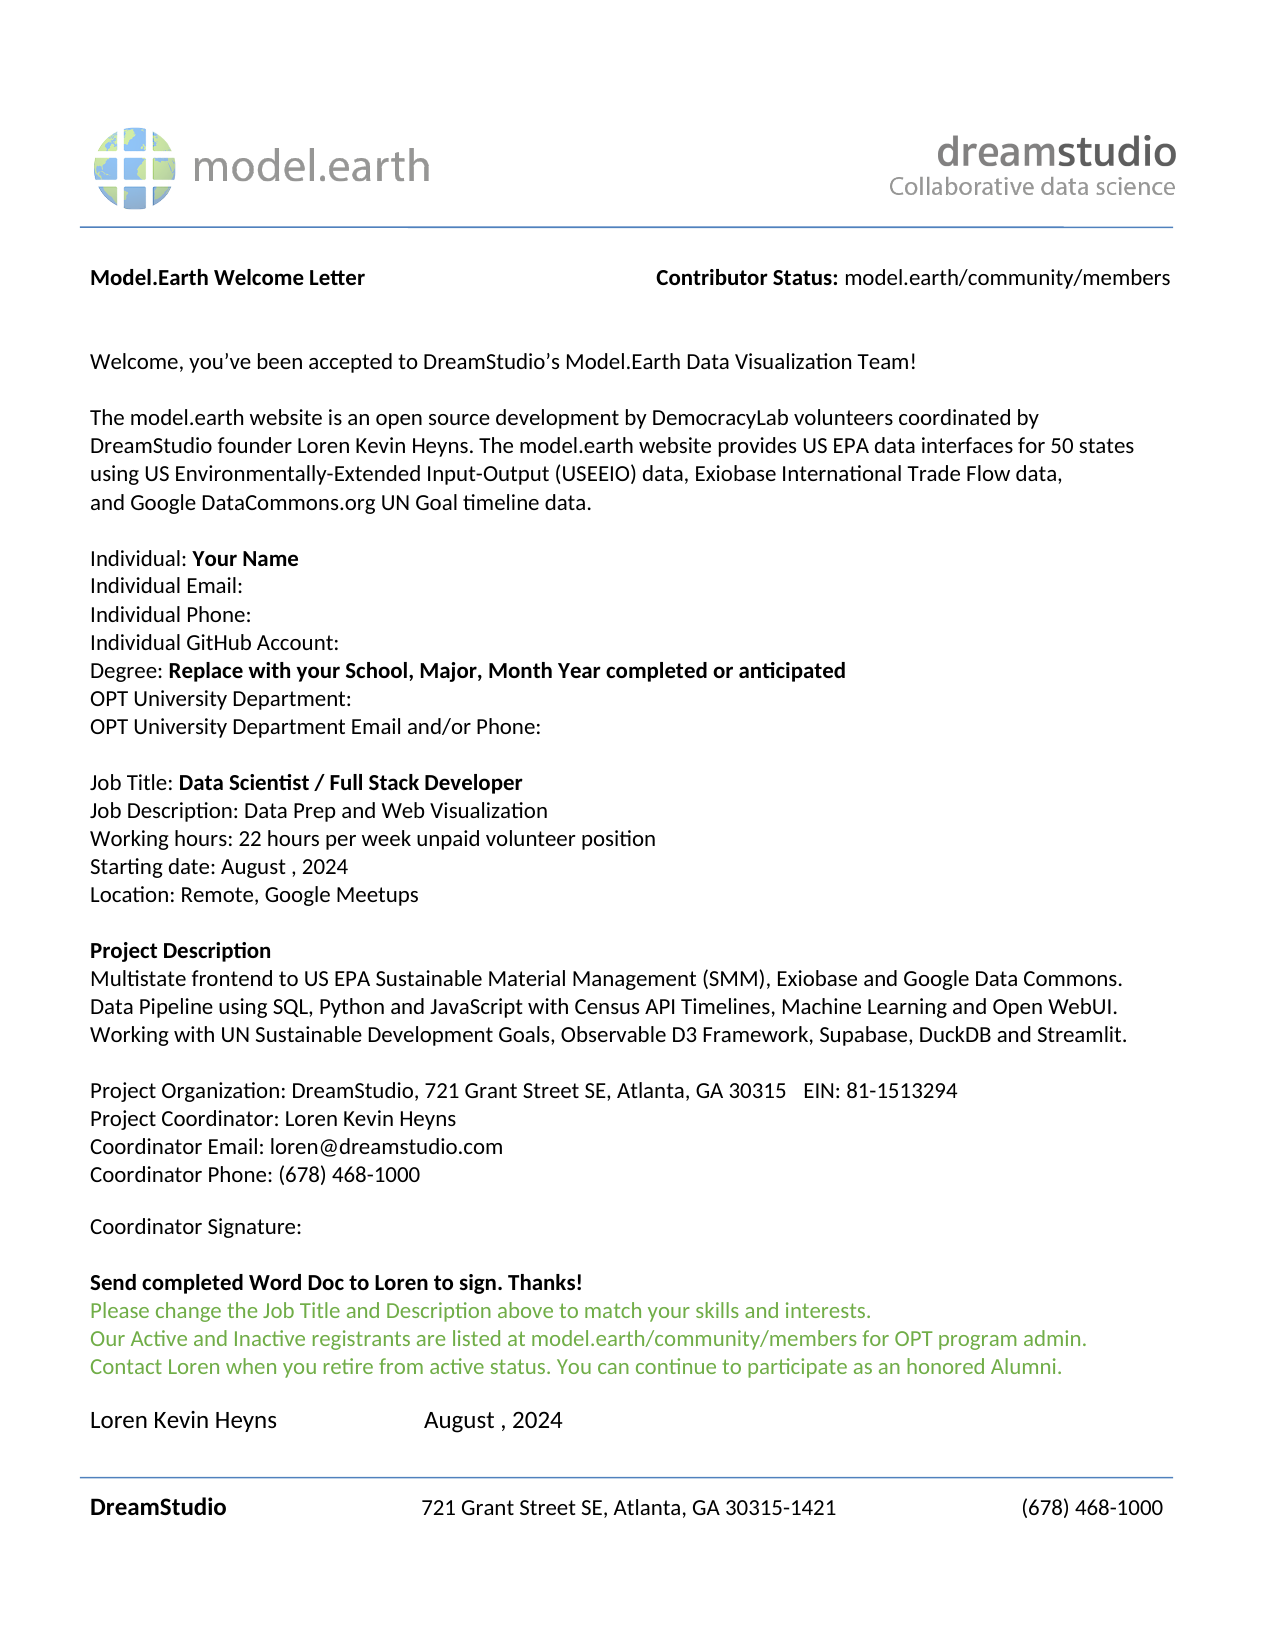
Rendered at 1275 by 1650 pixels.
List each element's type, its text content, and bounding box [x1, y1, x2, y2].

text Data Pipeline using SQL, Python and JavaScript with Census API Timelines, Machine Learning and Open WebUI. [90, 992, 1185, 1020]
text Job Description: Data Prep and Web Visualization [90, 796, 1185, 824]
picture [90, 123, 1186, 213]
text Job Title: Data Scientist / Full Stack Developer [90, 768, 1185, 796]
text Coordinator Signature: [90, 1212, 1185, 1240]
text Starting date: August , 2024 [90, 852, 1185, 880]
text Individual GitHub Account: [90, 628, 1185, 656]
text Coordinator Email: loren@dreamstudio.com [90, 1132, 1185, 1160]
text Individual Phone: [90, 600, 1185, 628]
text Loren Kevin Heyns August , 2024 [90, 1404, 1185, 1435]
text Working hours: 22 hours per week unpaid volunteer position [90, 824, 1185, 852]
text Project Coordinator: Loren Kevin Heyns [90, 1104, 1185, 1132]
text Degree: Replace with your School, Major, Month Year completed or anticipated [90, 656, 1185, 684]
text OPT University Department Email and/or Phone: [90, 712, 1185, 740]
text Welcome, you’ve been accepted to DreamStudio’s Model.Earth Data Visualization Team! [90, 319, 1185, 376]
text Working with UN Sustainable Development Goals, Observable D3 Framework, Supabase, DuckDB and Streamlit. [90, 1020, 1185, 1048]
text Project Organization: DreamStudio, 721 Grant Street SE, Atlanta, GA 30315 EIN: 81-1513294 [90, 1048, 1185, 1104]
text The model.earth website is an open source development by DemocracyLab volunteers coordinated by DreamStudio founder Loren Kevin Heyns. The model.earth website provides US EPA data interfaces for 50 states using US Environmentally-Extended Input-Output (USEEIO) data, Exiobase International Trade Flow data, and Google DataCommons.org UN Goal timeline data. [90, 403, 1185, 516]
text Model.Earth Welcome Letter Contributor Status: model.earth/community/members [90, 235, 1185, 291]
text Coordinator Phone: (678) 468-1000 [90, 1160, 1185, 1212]
text Multistate frontend to US EPA Sustainable Material Management (SMM), Exiobase and Google Data Commons. [90, 964, 1185, 992]
text OPT University Department: [90, 684, 1185, 712]
text DreamStudio 721 Grant Street SE, Atlanta, GA 30315-1421 (678) 468-1000 [90, 1486, 1185, 1523]
text Individual: Your Name [90, 544, 1185, 572]
text Location: Remote, Google Meetups [90, 880, 1185, 908]
text Individual Email: [90, 572, 1185, 600]
text Project Description [90, 936, 1185, 964]
text Send completed Word Doc to Loren to sign. Thanks! Please change the Job Title and Description above to match your skills and interests. Our Active and Inactive registrants are listed at model.earth/community/members for OPT program admin. Contact Loren when you retire from active status. You can continue to participate as an honored Alumni. [90, 1268, 1185, 1404]
